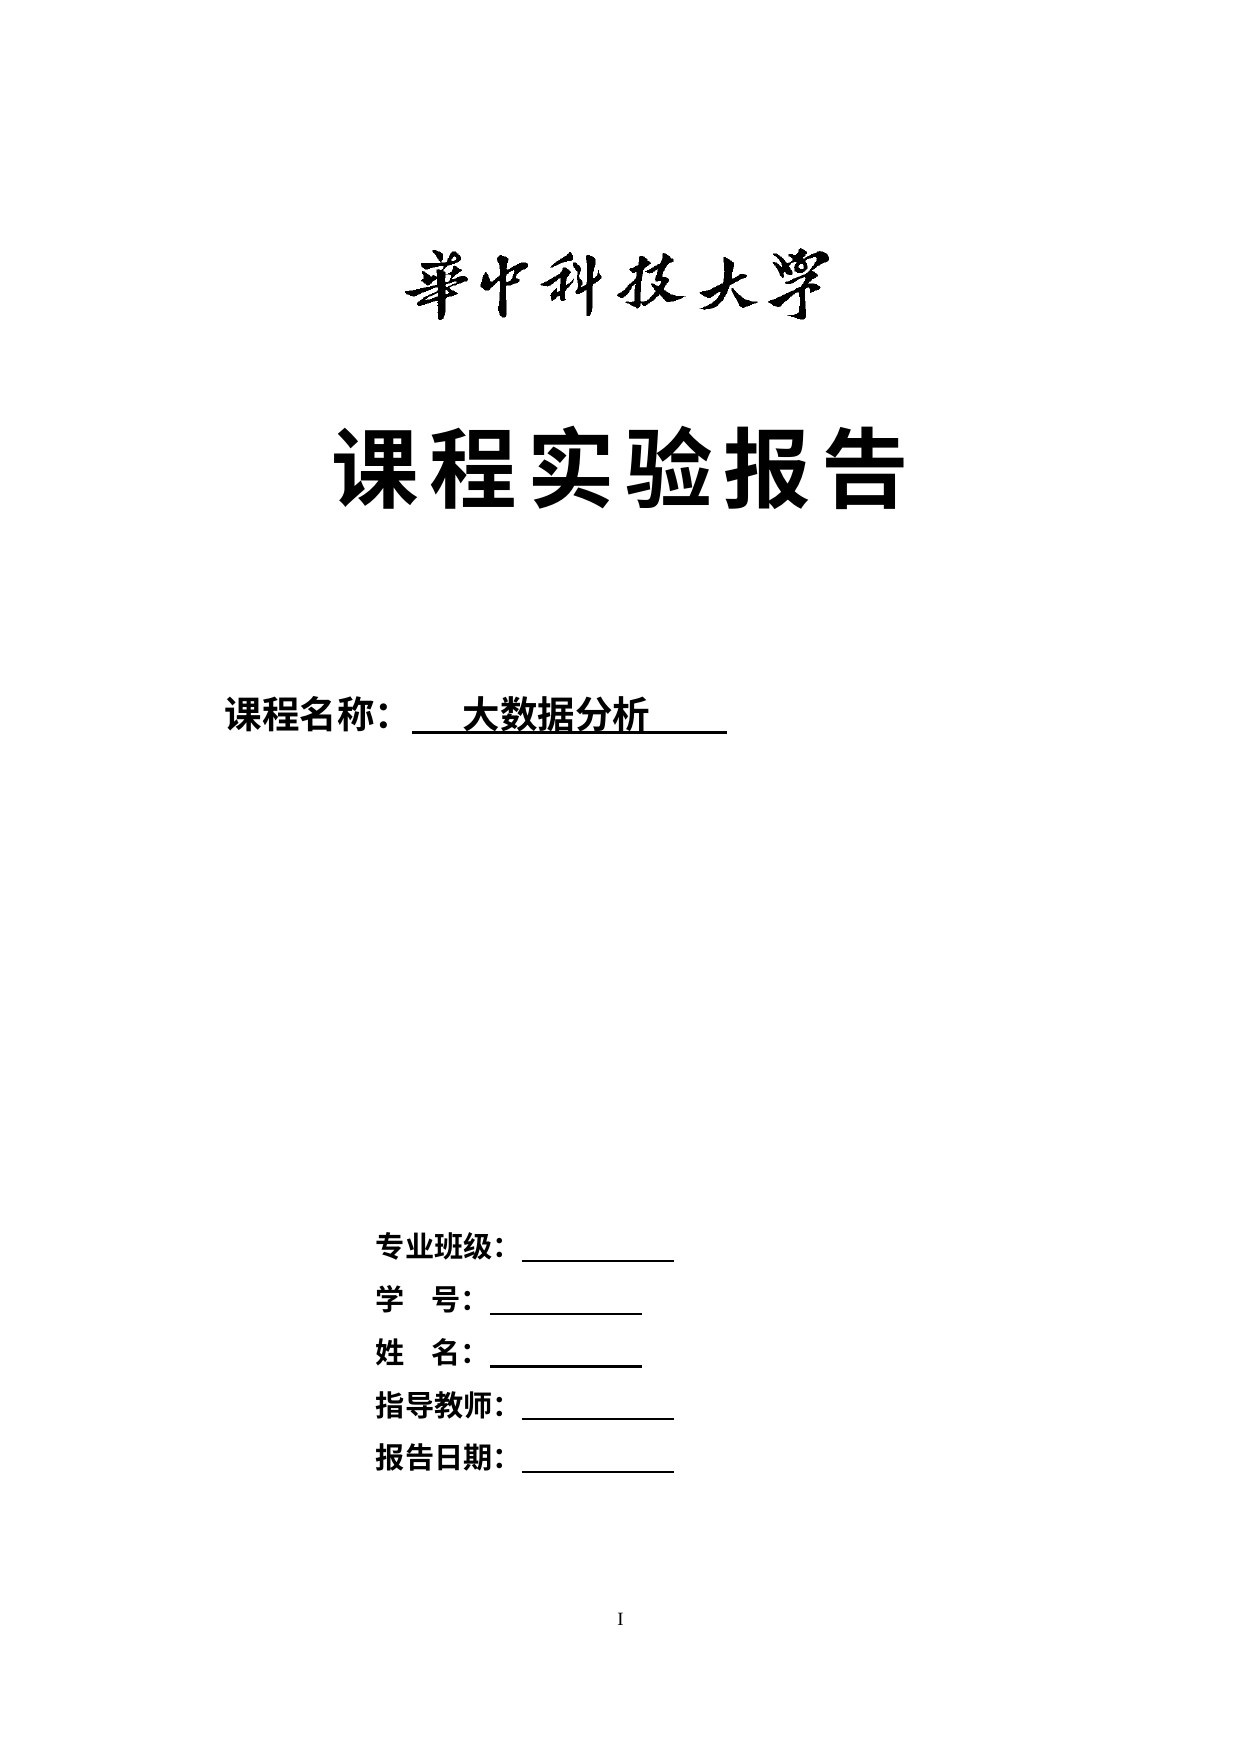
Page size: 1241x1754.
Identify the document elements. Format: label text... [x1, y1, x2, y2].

text 课程名称： 大数据分析 [187, 684, 1053, 739]
text 姓 名： [187, 1329, 1053, 1372]
text 课 程 实 验 报 告 [187, 400, 1053, 527]
text 学 号： [187, 1276, 1053, 1319]
text 报告日期： [187, 1435, 1053, 1477]
text 指导教师： [187, 1382, 1053, 1424]
text 专业班级： [187, 1224, 1053, 1266]
